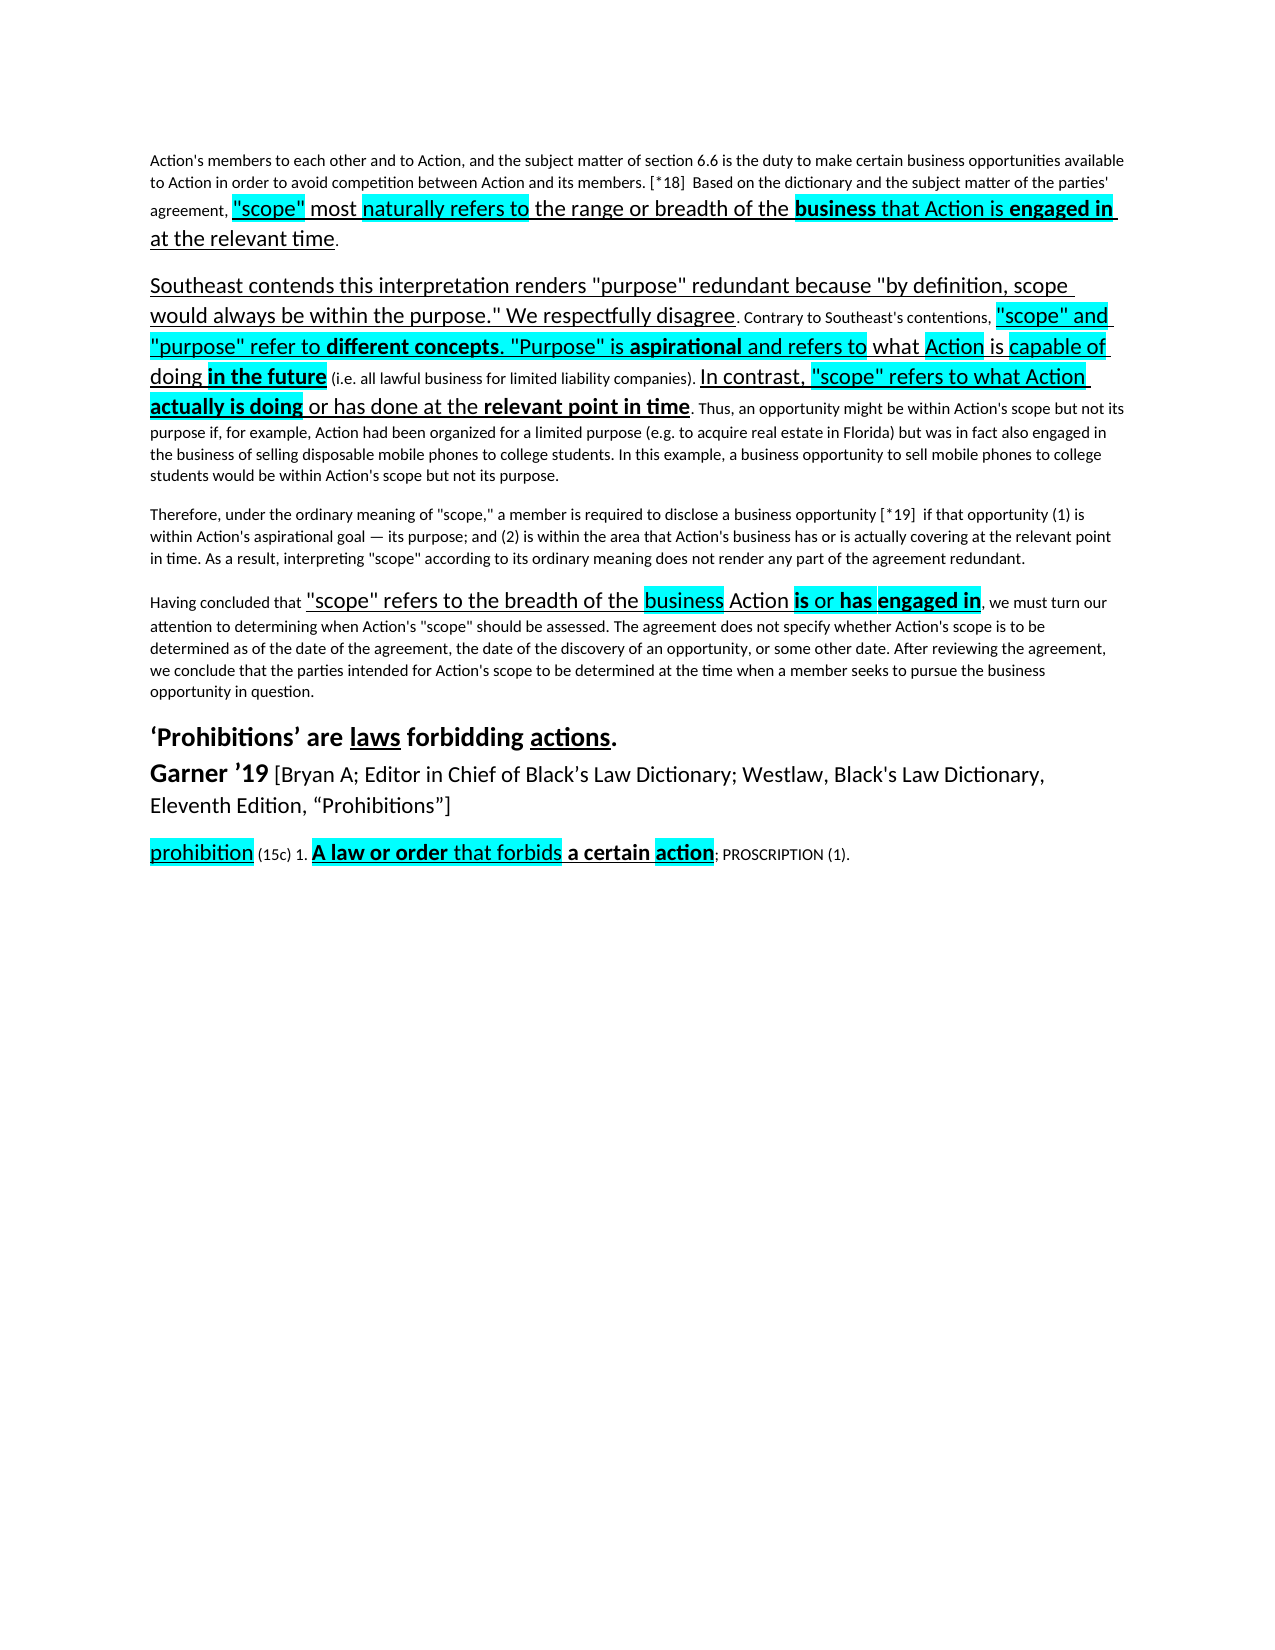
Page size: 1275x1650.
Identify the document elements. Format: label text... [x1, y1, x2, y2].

text prohibition (15c) 1. A law or order that forbids a certain action; PROSCRIPTION (1). [714, 838, 1125, 866]
text Having concluded that "scope" refers to the breadth of the business Action is or has engaged in, we must turn our attention to determining when Action's "scope" should be assessed. The agreement does not specify whether Action's scope is to be determined as of the date of the agreement, the date of the discovery of an opportunity, or some other date. After reviewing the agreement, we conclude that the parties intended for Action's scope to be determined at the time when a member seeks to pursue the business opportunity in question. [150, 586, 1125, 702]
subtitle ‘Prohibitions’ are laws forbidding actions. [150, 720, 1125, 753]
text Therefore, under the ordinary meaning of "scope," a member is required to disclose a business opportunity [*19] if that opportunity (1) is within Action's aspirational goal — its purpose; and (2) is within the area that Action's business has or is actually covering at the relevant point in time. As a result, interpreting "scope" according to its ordinary meaning does not render any part of the agreement redundant. [150, 504, 1125, 568]
text Southeast contends this interpretation renders "purpose" redundant because "by definition, scope would always be within the purpose." We respectfully disagree. Contrary to Southeast's contentions, "scope" and "purpose" refer to different concepts. "Purpose" is aspirational and refers to what Action is capable of doing in the future (i.e. all lawful business for limited liability companies). In contrast, "scope" refers to what Action actually is doing or has done at the relevant point in time. Thus, an opportunity might be within Action's scope but not its purpose if, for example, Action had been organized for a limited purpose (e.g. to acquire real estate in Florida) but was in fact also engaged in the business of selling disposable mobile phones to college students. In this example, a business opportunity to sell mobile phones to college students would be within Action's scope but not its purpose. [150, 271, 1125, 486]
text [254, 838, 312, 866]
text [150, 150, 1125, 253]
text Garner ’19 [Bryan A; Editor in Chief of Black’s Law Dictionary; Westlaw, Black's Law Dictionary, Eleventh Edition, “Prohibitions”] [150, 756, 1125, 819]
